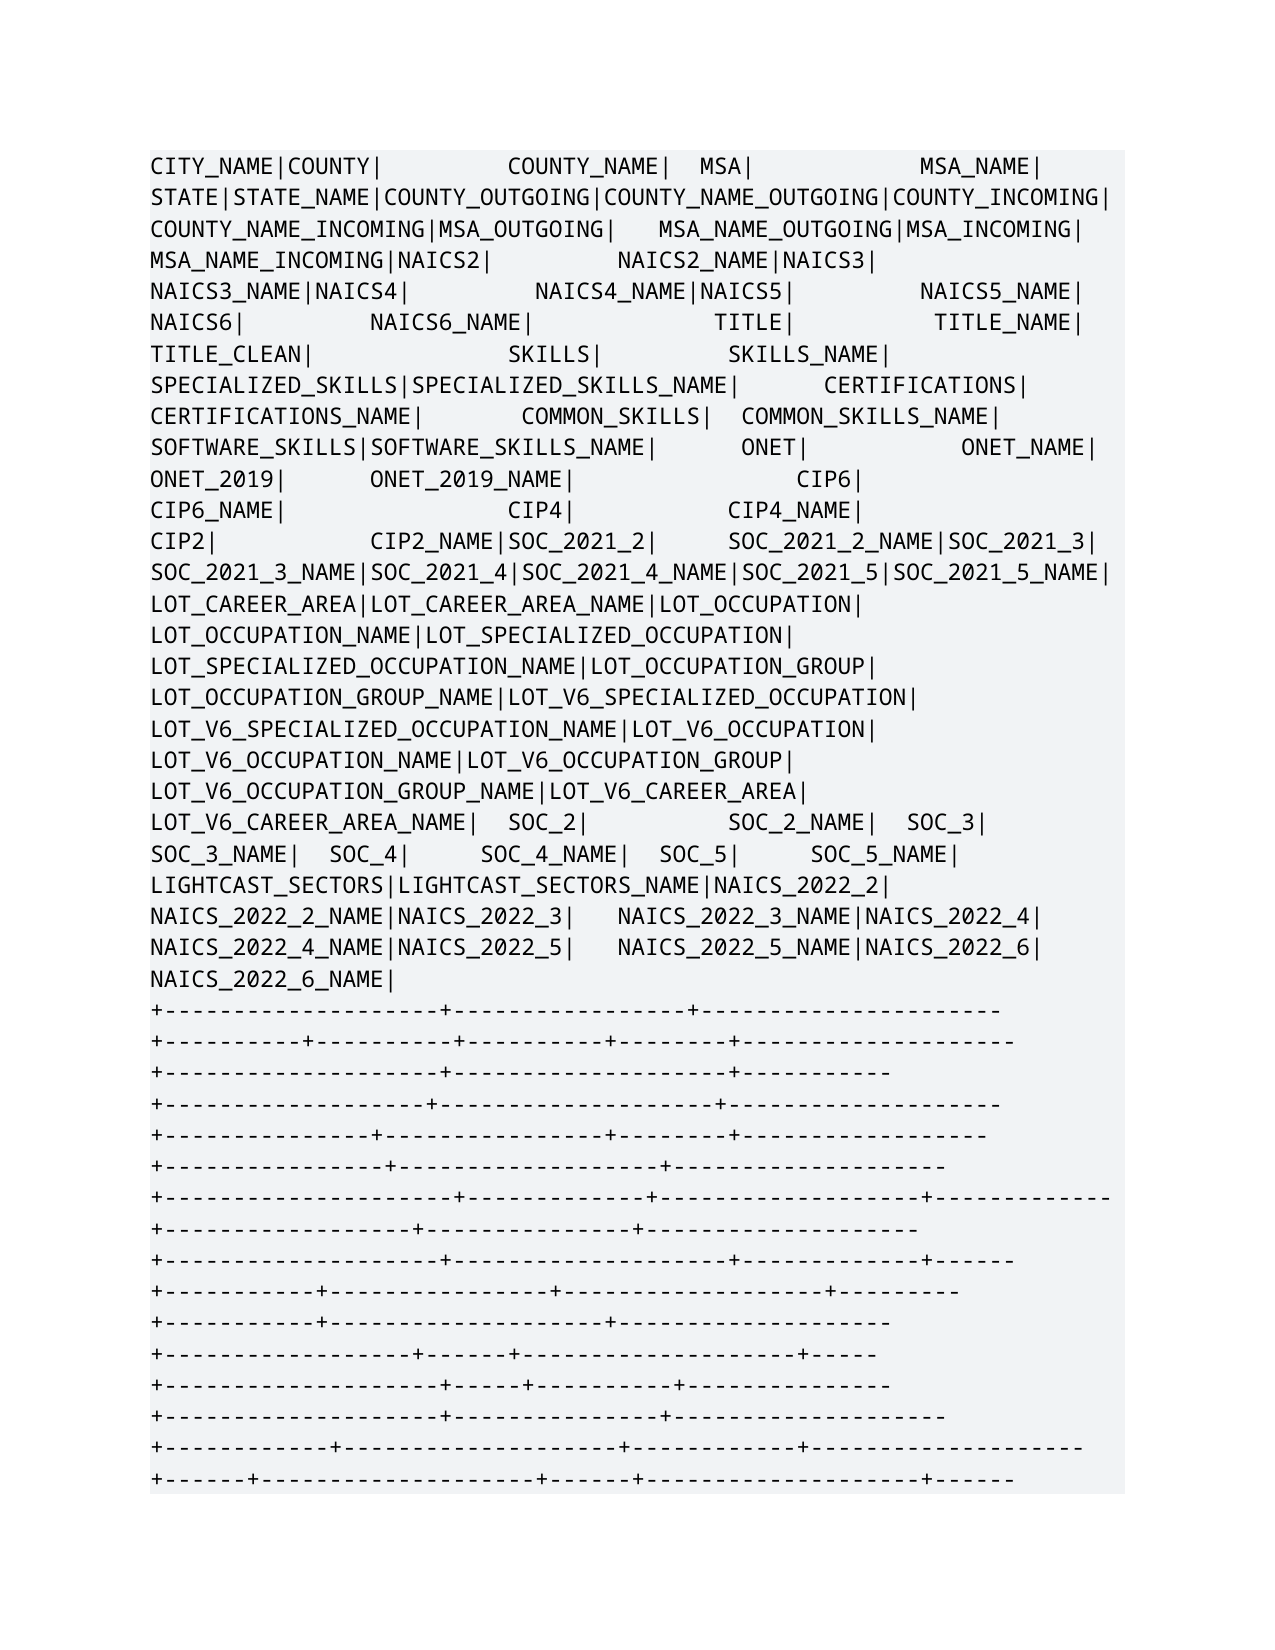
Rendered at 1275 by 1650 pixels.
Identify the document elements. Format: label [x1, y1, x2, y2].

text [150, 150, 1125, 1494]
